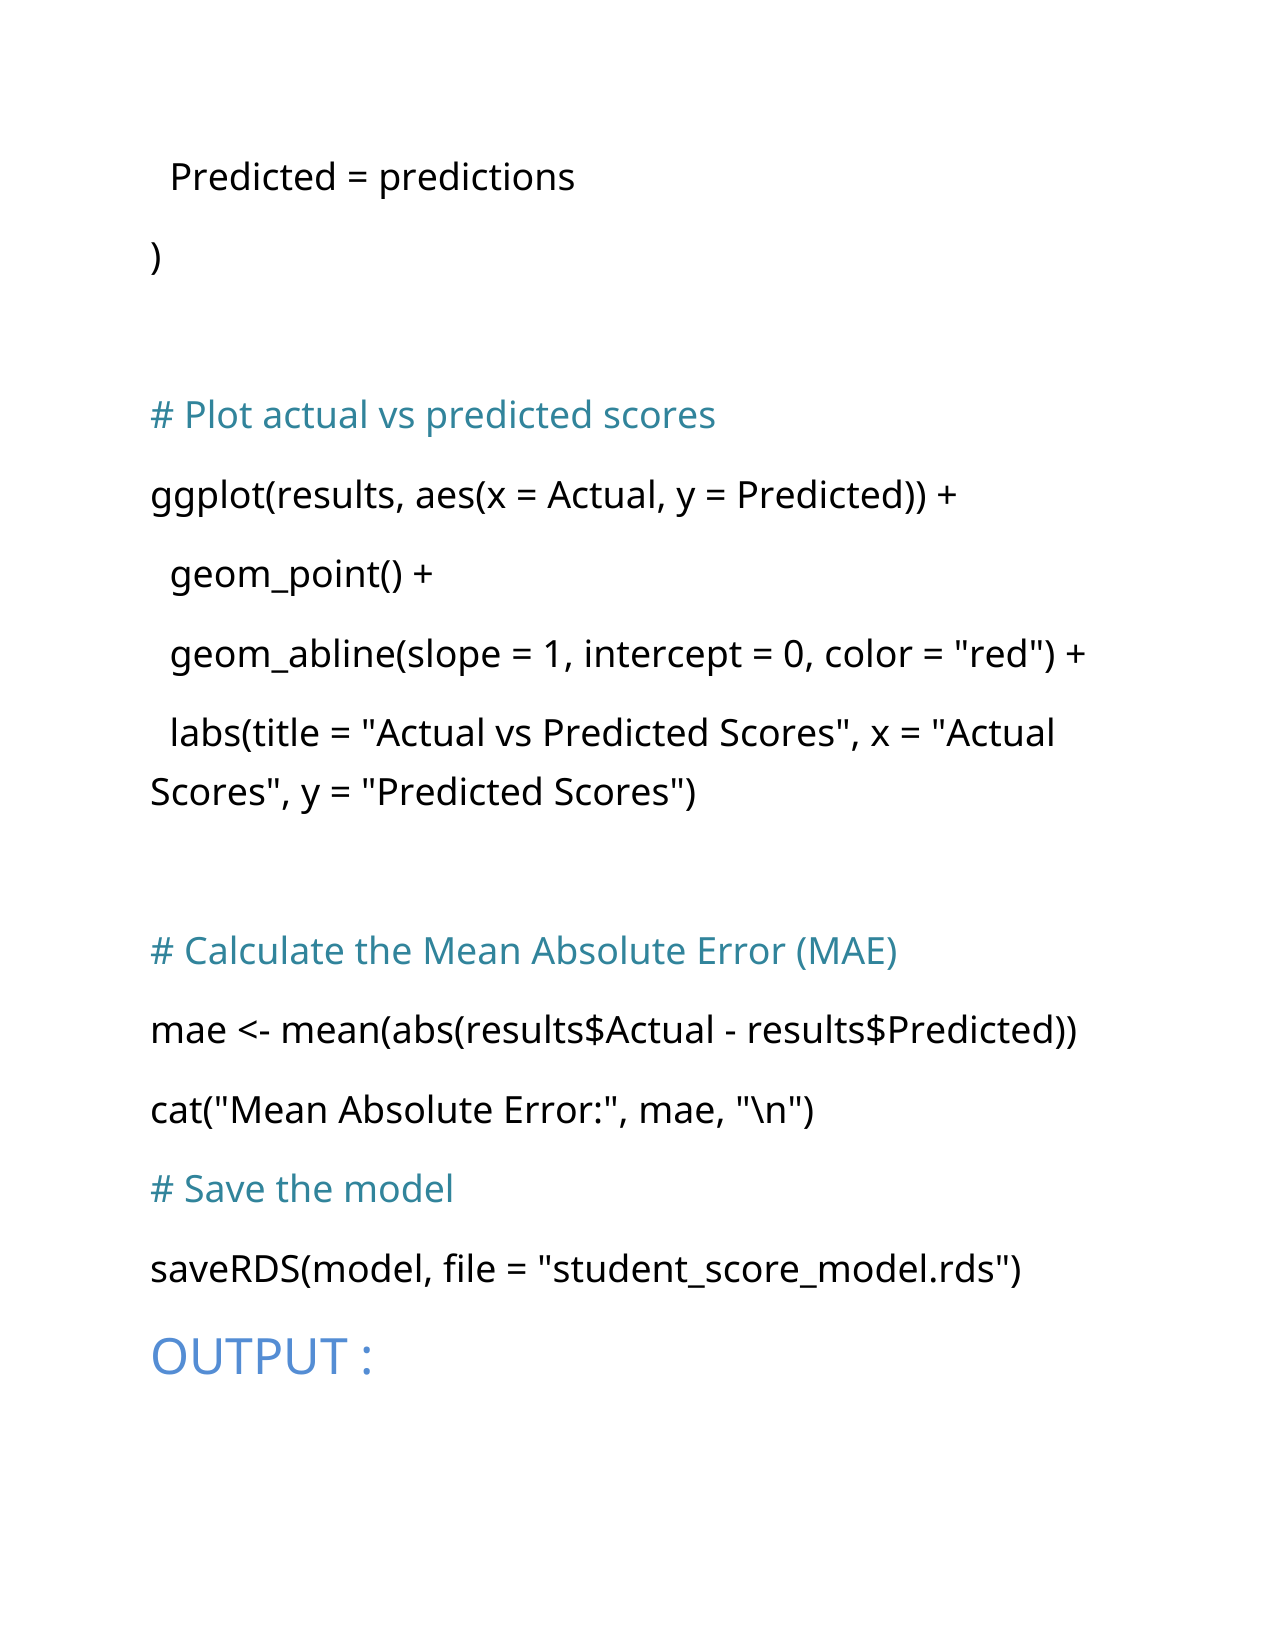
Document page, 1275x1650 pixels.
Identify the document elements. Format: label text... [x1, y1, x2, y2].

text geom_point() + [150, 547, 1125, 598]
text # Plot actual vs predicted scores [150, 388, 1125, 439]
text ggplot(results, aes(x = Actual, y = Predicted)) + [150, 468, 1125, 519]
text # Save the model [150, 1162, 1125, 1213]
text cat("Mean Absolute Error:", mae, "\n") [150, 1083, 1125, 1134]
text labs(title = "Actual vs Predicted Scores", x = "Actual Scores", y = "Predicted Scores") [150, 706, 1125, 816]
text Predicted = predictions [150, 150, 1125, 201]
text geom_abline(slope = 1, intercept = 0, color = "red") + [150, 627, 1125, 678]
text mae <- mean(abs(results$Actual - results$Predicted)) [150, 1003, 1125, 1054]
text OUTPUT : [150, 1321, 1125, 1389]
text # Calculate the Mean Absolute Error (MAE) [150, 924, 1125, 975]
text saveRDS(model, file = "student_score_model.rds") [150, 1242, 1125, 1293]
text ) [150, 229, 1125, 281]
